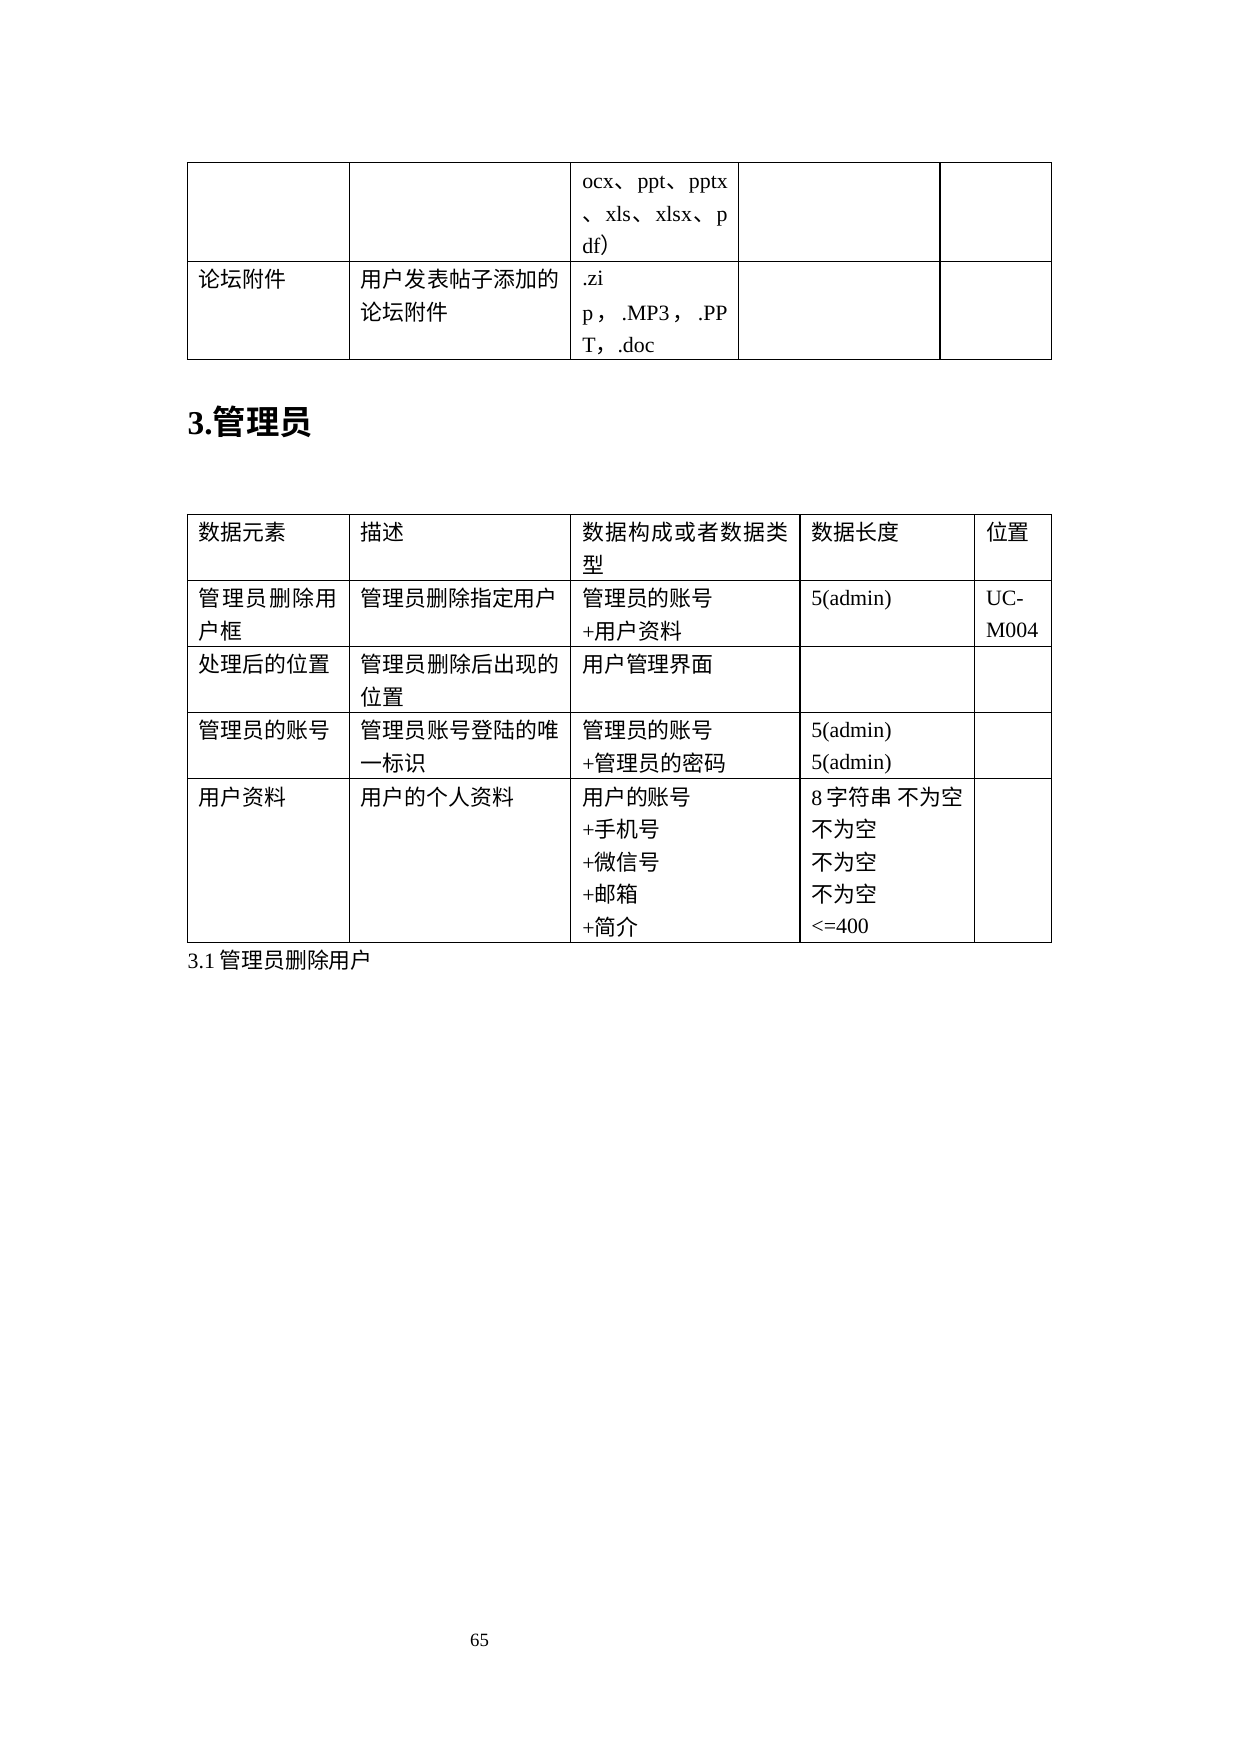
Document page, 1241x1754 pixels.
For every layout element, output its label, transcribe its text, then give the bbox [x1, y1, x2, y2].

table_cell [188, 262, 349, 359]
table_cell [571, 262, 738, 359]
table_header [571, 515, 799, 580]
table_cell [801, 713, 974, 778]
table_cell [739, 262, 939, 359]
text 3.1管理员删除用户 [187, 943, 1053, 975]
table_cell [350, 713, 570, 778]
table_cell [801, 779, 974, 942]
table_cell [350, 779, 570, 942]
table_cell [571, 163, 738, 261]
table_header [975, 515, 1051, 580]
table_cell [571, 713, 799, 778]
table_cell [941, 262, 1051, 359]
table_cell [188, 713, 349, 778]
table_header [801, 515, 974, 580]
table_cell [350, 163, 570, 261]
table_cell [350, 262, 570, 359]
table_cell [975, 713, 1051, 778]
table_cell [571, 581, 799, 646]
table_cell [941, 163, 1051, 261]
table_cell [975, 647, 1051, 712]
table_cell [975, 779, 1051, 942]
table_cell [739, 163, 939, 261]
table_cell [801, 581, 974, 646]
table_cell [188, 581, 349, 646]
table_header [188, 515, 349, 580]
subtitle 3.管理员 [187, 387, 1053, 452]
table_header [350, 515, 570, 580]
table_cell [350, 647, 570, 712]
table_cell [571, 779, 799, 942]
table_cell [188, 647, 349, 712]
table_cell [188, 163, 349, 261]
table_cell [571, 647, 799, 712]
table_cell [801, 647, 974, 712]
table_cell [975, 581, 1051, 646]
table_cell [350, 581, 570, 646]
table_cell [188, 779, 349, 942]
